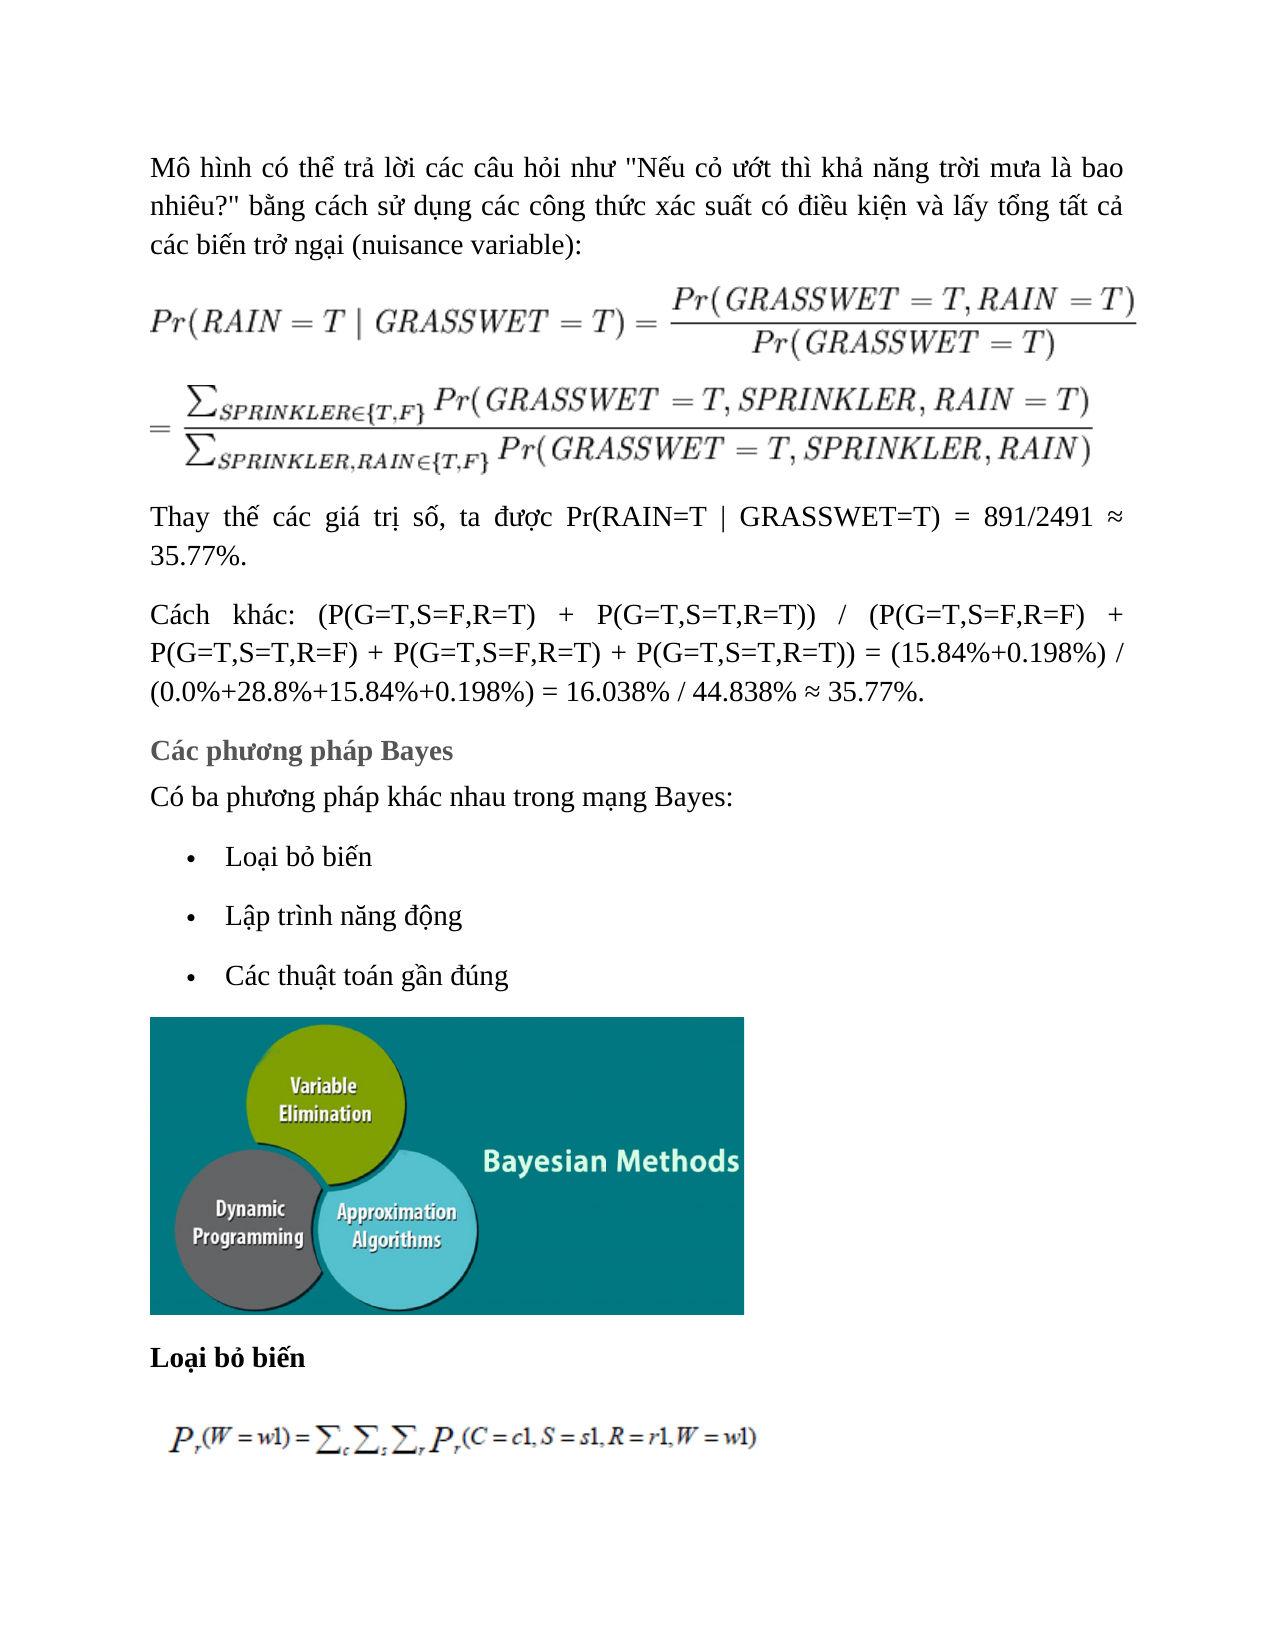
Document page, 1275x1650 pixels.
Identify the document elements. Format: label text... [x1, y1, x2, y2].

text Thay thế các giá trị số, ta được Pr(RAIN=T | GRASSWET=T) = 891/2491 ≈ 35.77%. [150, 499, 1125, 571]
picture [150, 385, 1093, 475]
text Có ba phương pháp khác nhau trong mạng Bayes: [150, 779, 1125, 813]
text Các phương pháp Bayes [150, 733, 1125, 767]
text Loại bỏ biến [150, 1340, 1125, 1373]
list Loại bỏ biến [187, 839, 1125, 872]
picture [150, 1017, 745, 1315]
picture [150, 1399, 822, 1473]
list Lập trình năng động [187, 898, 1125, 932]
text Cách khác: (P(G=T,S=F,R=T) + P(G=T,S=T,R=T)) / (P(G=T,S=F,R=F) + P(G=T,S=T,R=F) + P(G=T,S=F,R=T) + P(G=T,S=T,R=T)) = (15.84%+0.198%) / (0.0%+28.8%+15.84%+0.198%) = 16.038% / 44.838% ≈ 35.77%. [150, 597, 1125, 708]
text Mô hình có thể trả lời các câu hỏi như "Nếu cỏ ướt thì khả năng trời mưa là bao nhiêu?" bằng cách sử dụng các công thức xác suất có điều kiện và lấy tổng tất cả các biến trở ngại (nuisance variable): [150, 150, 1125, 261]
list Các thuật toán gần đúng [187, 958, 1125, 991]
picture [150, 286, 1137, 361]
